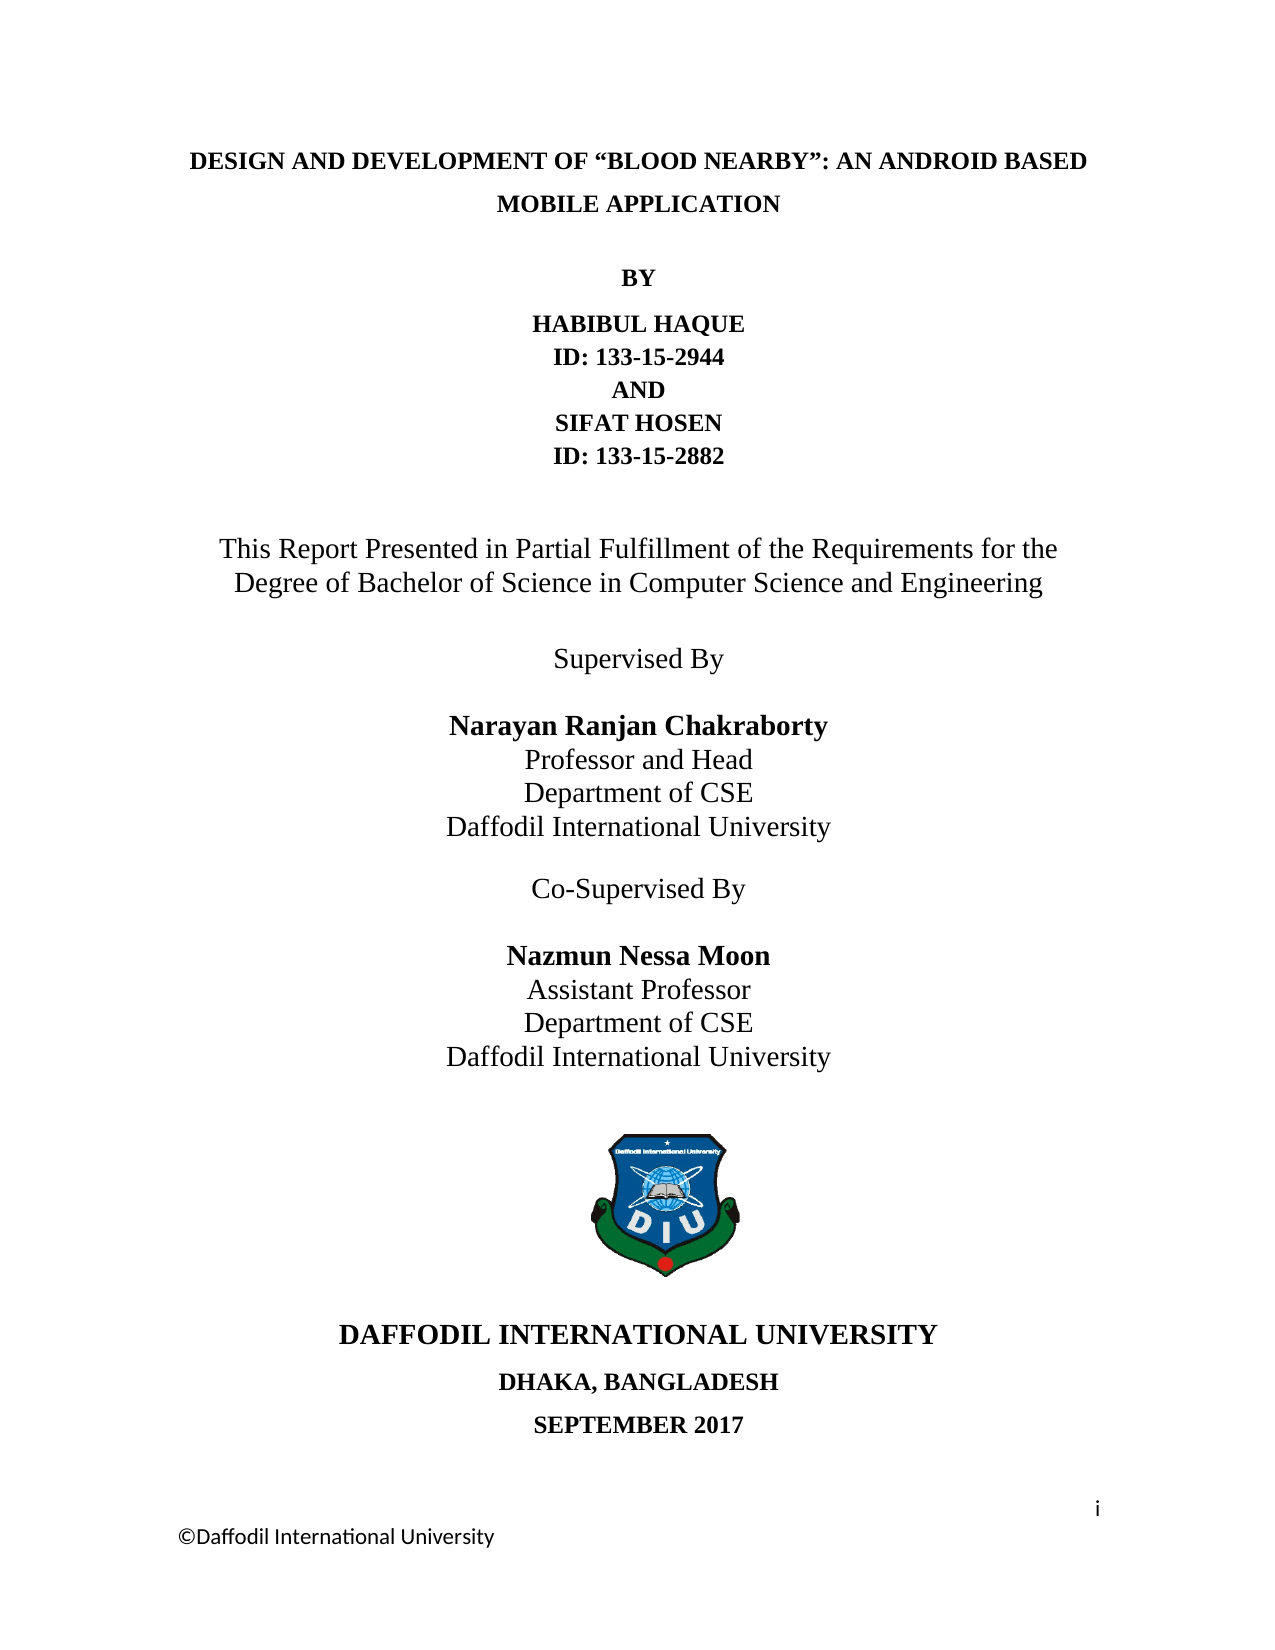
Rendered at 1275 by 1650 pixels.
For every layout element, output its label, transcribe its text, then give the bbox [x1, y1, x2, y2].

text DAFFODIL INTERNATIONAL UNIVERSITY [177, 1317, 1100, 1351]
text AND [177, 375, 1100, 403]
text Professor and Head [177, 742, 1100, 776]
text ID: 133-15-2882 [177, 441, 1100, 469]
text Dhaka, Bangladesh [177, 1367, 1100, 1396]
text This Report Presented in Partial Fulfillment of the Requirements for the Degree of Bachelor of Science in Computer Science and Engineering [177, 531, 1100, 598]
text Supervised By [177, 641, 1100, 675]
text Department of CSE [177, 776, 1100, 809]
text Daffodil International University [177, 809, 1100, 843]
text Assistant Professor [177, 972, 1100, 1006]
text SIFAT HOSEN [177, 408, 1100, 436]
text DESIGN AND DEVELOPMENT OF “BLOOD NEARBY”: AN ANDROID BASED MOBILE APPLICATION [177, 146, 1100, 218]
text ID: 133-15-2944 [177, 342, 1100, 370]
text Daffodil International University [177, 1039, 1100, 1073]
text Co-Supervised By [177, 871, 1100, 905]
text HABIBUL HAQUE [177, 309, 1100, 337]
text Nazmun Nessa Moon [177, 938, 1100, 972]
text Department of CSE [177, 1006, 1100, 1039]
text Narayan Ranjan Chakraborty [177, 708, 1100, 742]
text by [177, 263, 1100, 292]
text September 2017 [177, 1411, 1100, 1439]
picture [589, 1134, 740, 1276]
